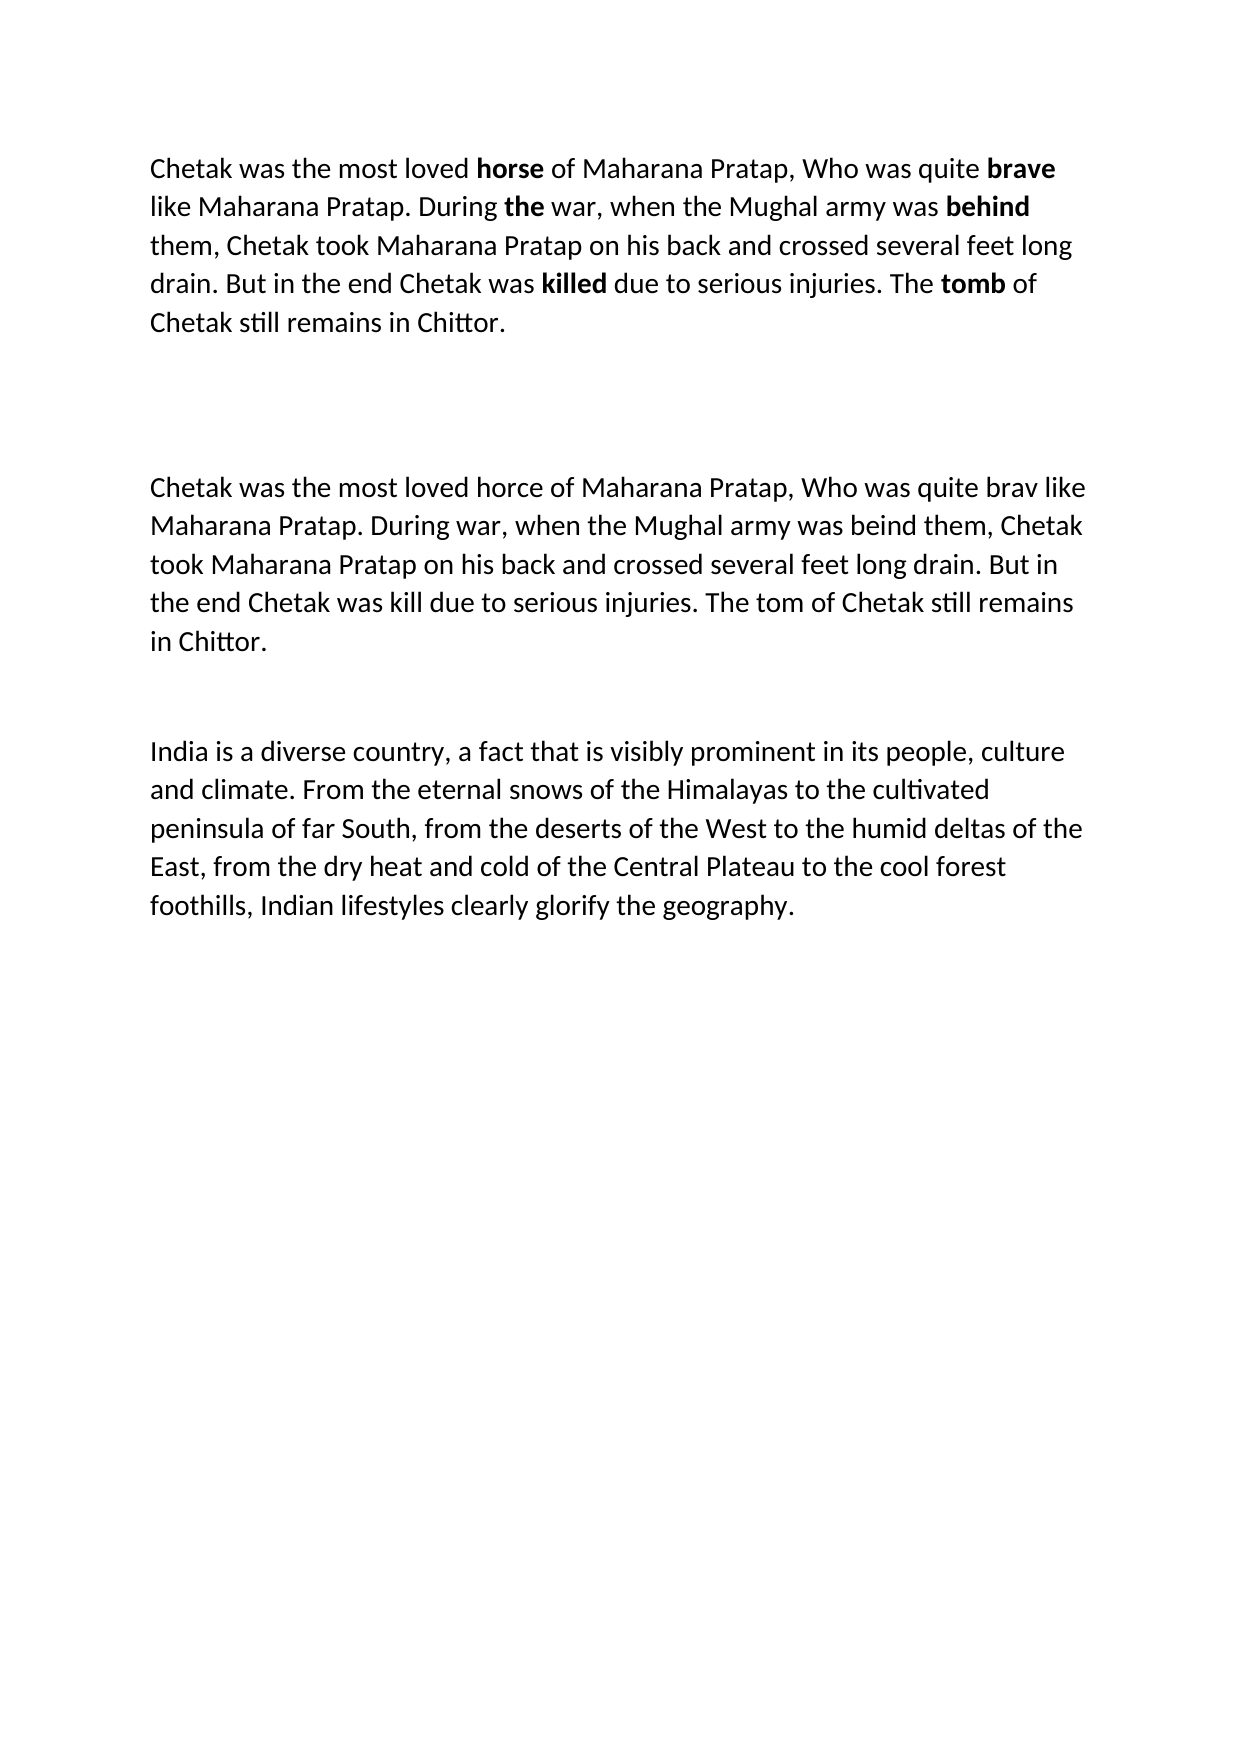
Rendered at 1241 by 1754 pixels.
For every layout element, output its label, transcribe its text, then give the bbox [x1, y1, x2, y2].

text Chetak was the most loved horse of Maharana Pratap, Who was quite brave like Maharana Pratap. During the war, when the Mughal army was behind them, Chetak took Maharana Pratap on his back and crossed several feet long drain. But in the end Chetak was killed due to serious injuries. The tomb of Chetak still remains in Chittor. [150, 150, 1090, 339]
text Chetak was the most loved horce of Maharana Pratap, Who was quite brav like Maharana Pratap. During war, when the Mughal army was beind them, Chetak took Maharana Pratap on his back and crossed several feet long drain. But in the end Chetak was kill due to serious injuries. The tom of Chetak still remains in Chittor. [150, 469, 1090, 658]
text India is a diverse country, a fact that is visibly prominent in its people, culture and climate. From the eternal snows of the Himalayas to the cultivated peninsula of far South, from the deserts of the West to the humid deltas of the East, from the dry heat and cold of the Central Plateau to the cool forest foothills, Indian lifestyles clearly glorify the geography. [150, 733, 1090, 922]
